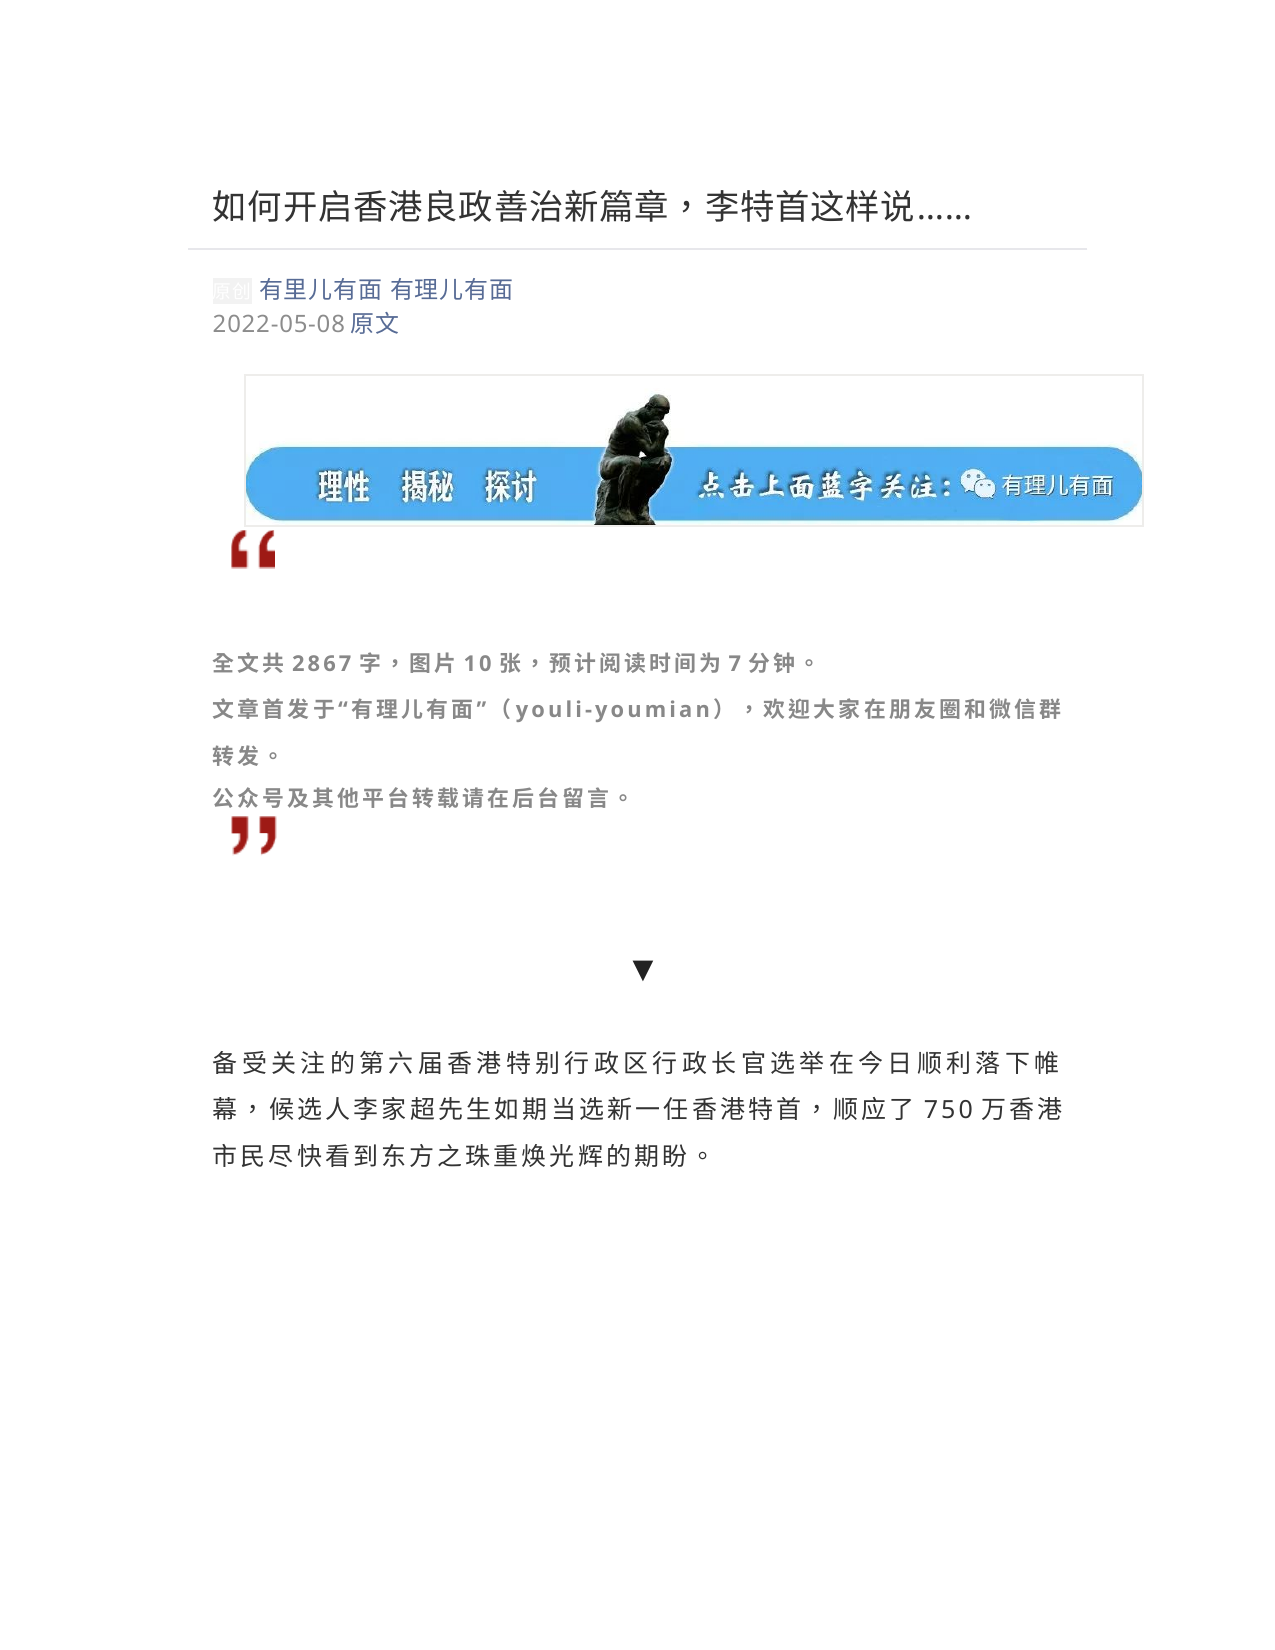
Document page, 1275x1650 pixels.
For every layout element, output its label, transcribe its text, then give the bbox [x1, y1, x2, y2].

text ▼ [212, 940, 1062, 987]
text 全文共2867字，图片10张，预计阅读时间为7分钟。 [212, 635, 1062, 677]
list 原创 有里儿有面 有理儿有面 [212, 272, 1062, 306]
text 备受关注的第六届香港特别行政区行政长官选举在今日顺利落下帷幕，候选人李家超先生如期当选新一任香港特首，顺应了750万香港市民尽快看到东方之珠重焕光辉的期盼。 [212, 1033, 1062, 1173]
picture [231, 530, 275, 569]
picture [231, 816, 277, 856]
text 文章首发于“有理儿有面”（youli-youmian），欢迎大家在朋友圈和微信群转发。 [212, 677, 1062, 770]
text 公众号及其他平台转载请在后台留言。 [212, 770, 1062, 813]
picture [246, 376, 1142, 525]
text 2022-05-08原文 发表于 [212, 306, 1062, 340]
title 如何开启香港良政善治新篇章，李特首这样说…… [187, 150, 1087, 250]
